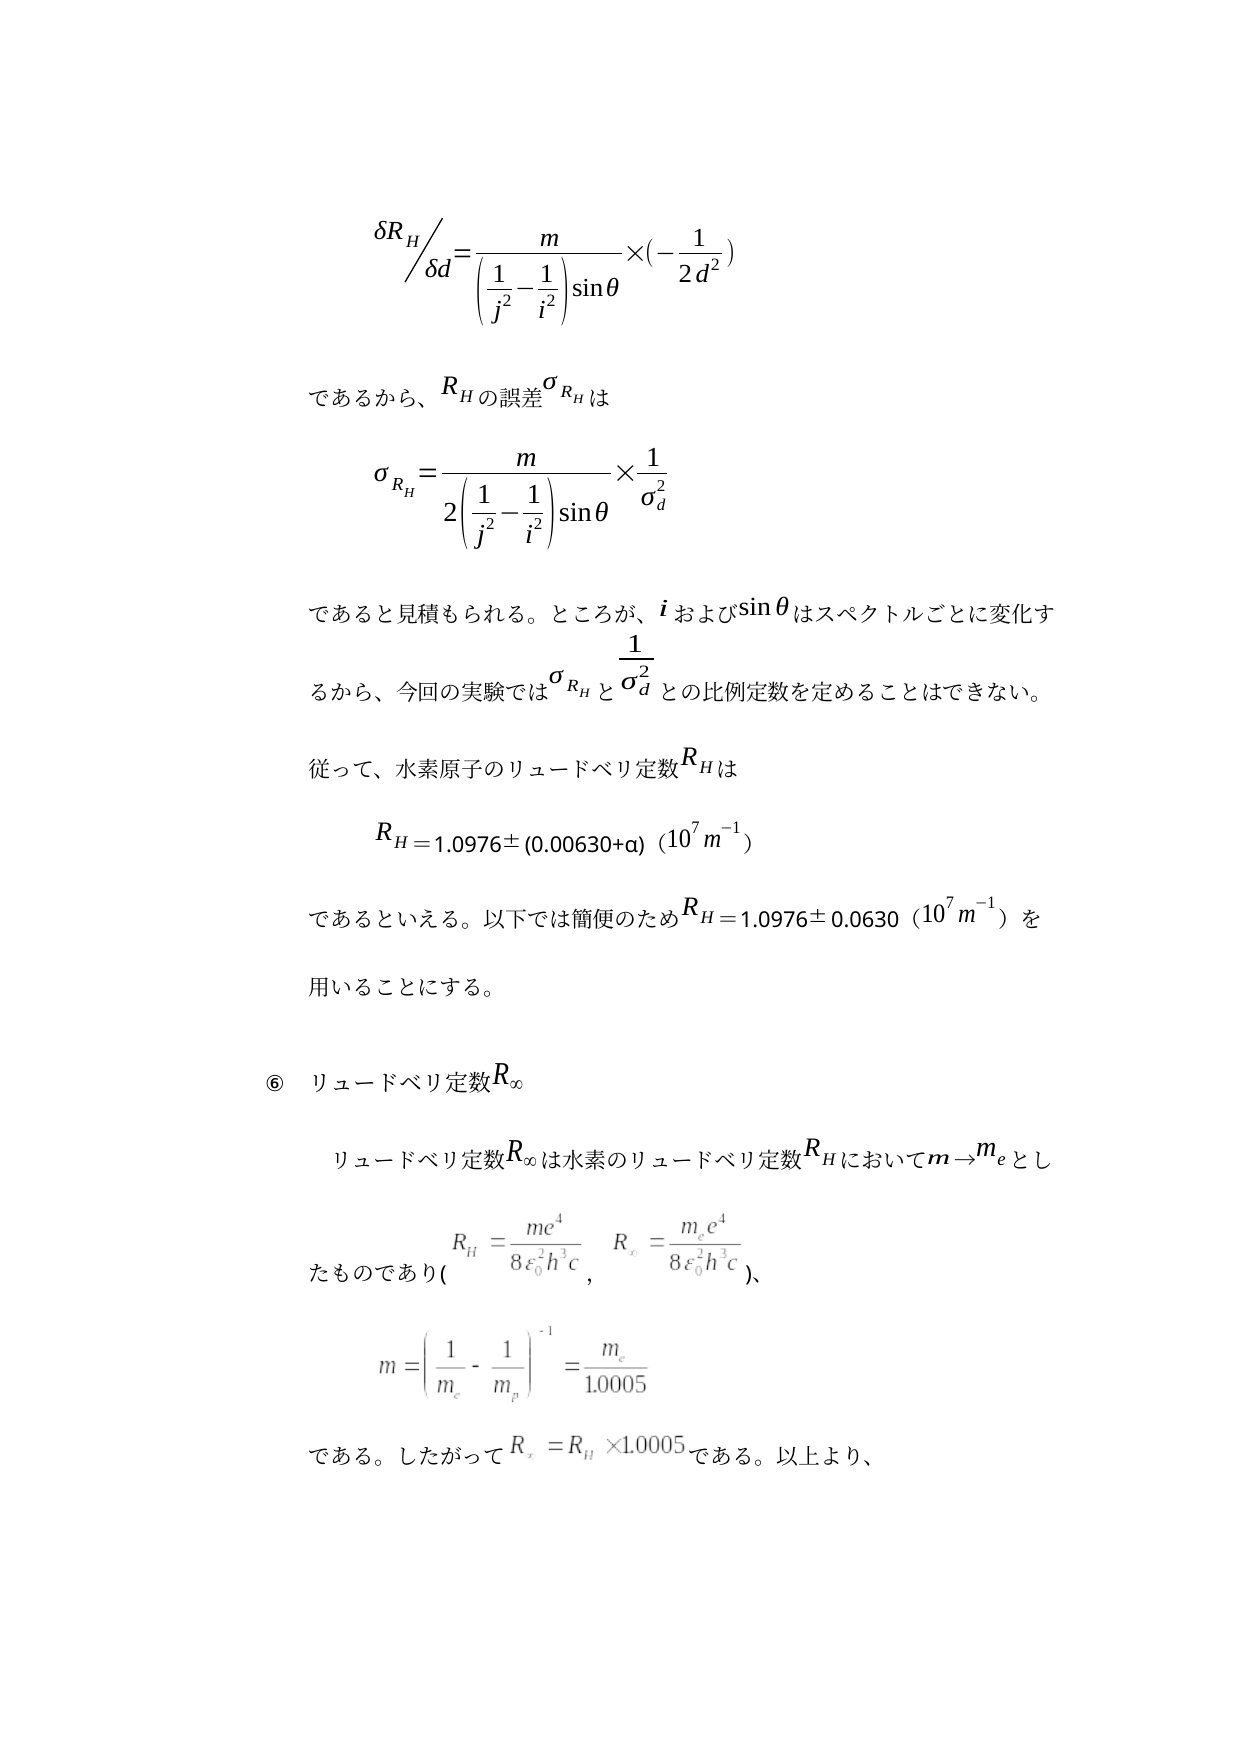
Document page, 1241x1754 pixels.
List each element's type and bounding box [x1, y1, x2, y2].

list [265, 1056, 1063, 1506]
text [308, 217, 1063, 1004]
